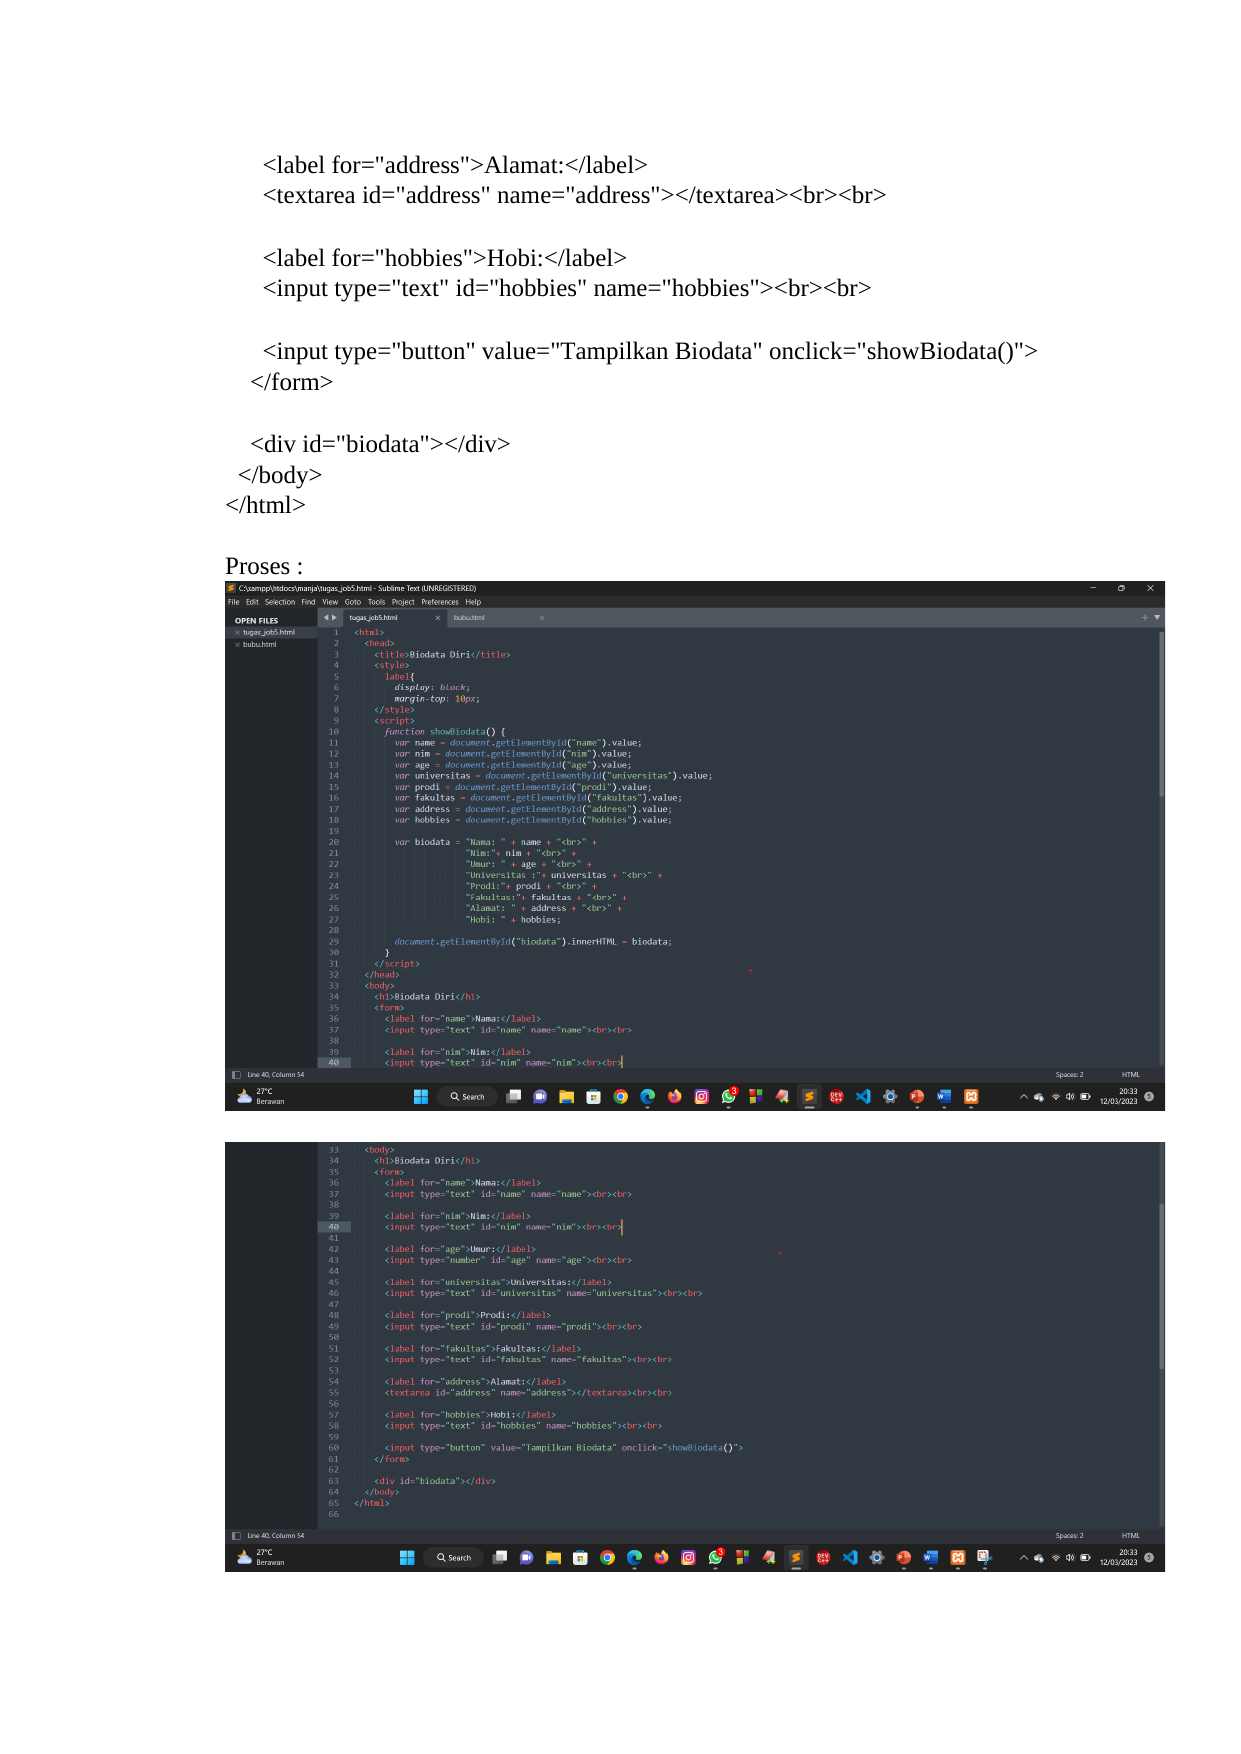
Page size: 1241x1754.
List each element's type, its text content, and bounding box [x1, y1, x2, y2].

list Proses : [225, 551, 1090, 580]
list <input type="button" value="Tampilkan Biodata" onclick="showBiodata()"> [225, 336, 1090, 365]
list </form> [225, 367, 1090, 395]
picture [225, 1142, 1166, 1572]
list <div id="biodata"></div> [225, 429, 1090, 458]
list <textarea id="address" name="address"></textarea><br><br> [225, 180, 1090, 209]
list <label for="address">Alamat:</label> [225, 150, 1090, 179]
list <label for="hobbies">Hobi:</label> [225, 243, 1090, 272]
picture [225, 581, 1166, 1111]
list </body> [225, 460, 1090, 488]
list <input type="text" id="hobbies" name="hobbies"><br><br> [225, 273, 1090, 302]
list </html> [225, 490, 1090, 519]
